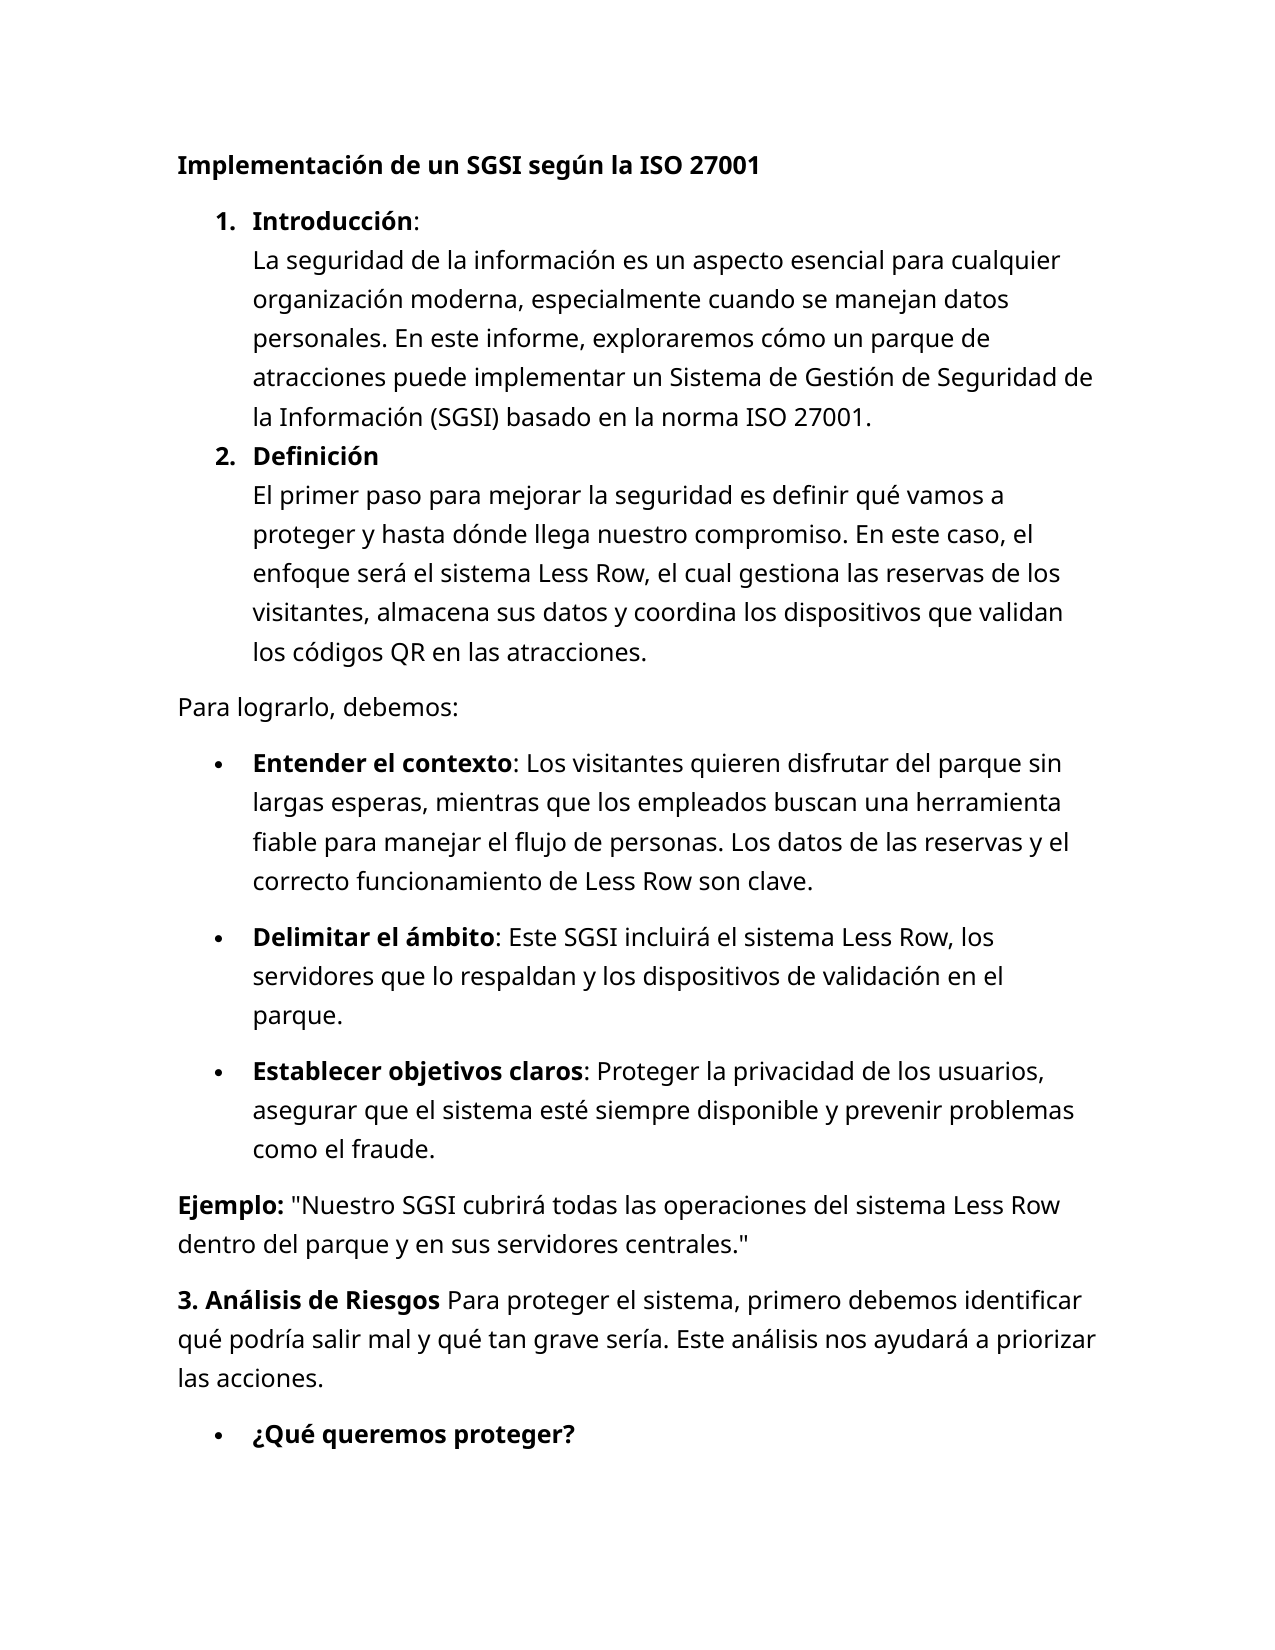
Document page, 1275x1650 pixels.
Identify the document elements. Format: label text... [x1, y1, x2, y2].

list Establecer objetivos claros: Proteger la privacidad de los usuarios, asegurar que el sistema esté siempre disponible y prevenir problemas como el fraude. [215, 1053, 1098, 1166]
text 3. Análisis de Riesgos Para proteger el sistema, primero debemos identificar qué podría salir mal y qué tan grave sería. Este análisis nos ayudará a priorizar las acciones. [177, 1283, 1098, 1395]
text Implementación de un SGSI según la ISO 27001 [177, 148, 1098, 182]
list Delimitar el ámbito: Este SGSI incluirá el sistema Less Row, los servidores que lo respaldan y los dispositivos de validación en el parque. [215, 919, 1098, 1032]
list Introducción: [215, 203, 1098, 237]
list Definición [215, 438, 1098, 472]
list El primer paso para mejorar la seguridad es definir qué vamos a proteger y hasta dónde llega nuestro compromiso. En este caso, el enfoque será el sistema Less Row, el cual gestiona las reservas de los visitantes, almacena sus datos y coordina los dispositivos que validan los códigos QR en las atracciones. [252, 478, 1098, 668]
list Entender el contexto: Los visitantes quieren disfrutar del parque sin largas esperas, mientras que los empleados buscan una herramienta fiable para manejar el flujo de personas. Los datos de las reservas y el correcto funcionamiento de Less Row son clave. [215, 746, 1098, 897]
list La seguridad de la información es un aspecto esencial para cualquier organización moderna, especialmente cuando se manejan datos personales. En este informe, exploraremos cómo un parque de atracciones puede implementar un Sistema de Gestión de Seguridad de la Información (SGSI) basado en la norma ISO 27001. [252, 243, 1098, 433]
text Para lograrlo, debemos: [177, 690, 1098, 724]
text Ejemplo: "Nuestro SGSI cubrirá todas las operaciones del sistema Less Row dentro del parque y en sus servidores centrales." [177, 1188, 1098, 1261]
list ¿Qué queremos proteger? [215, 1417, 1098, 1451]
